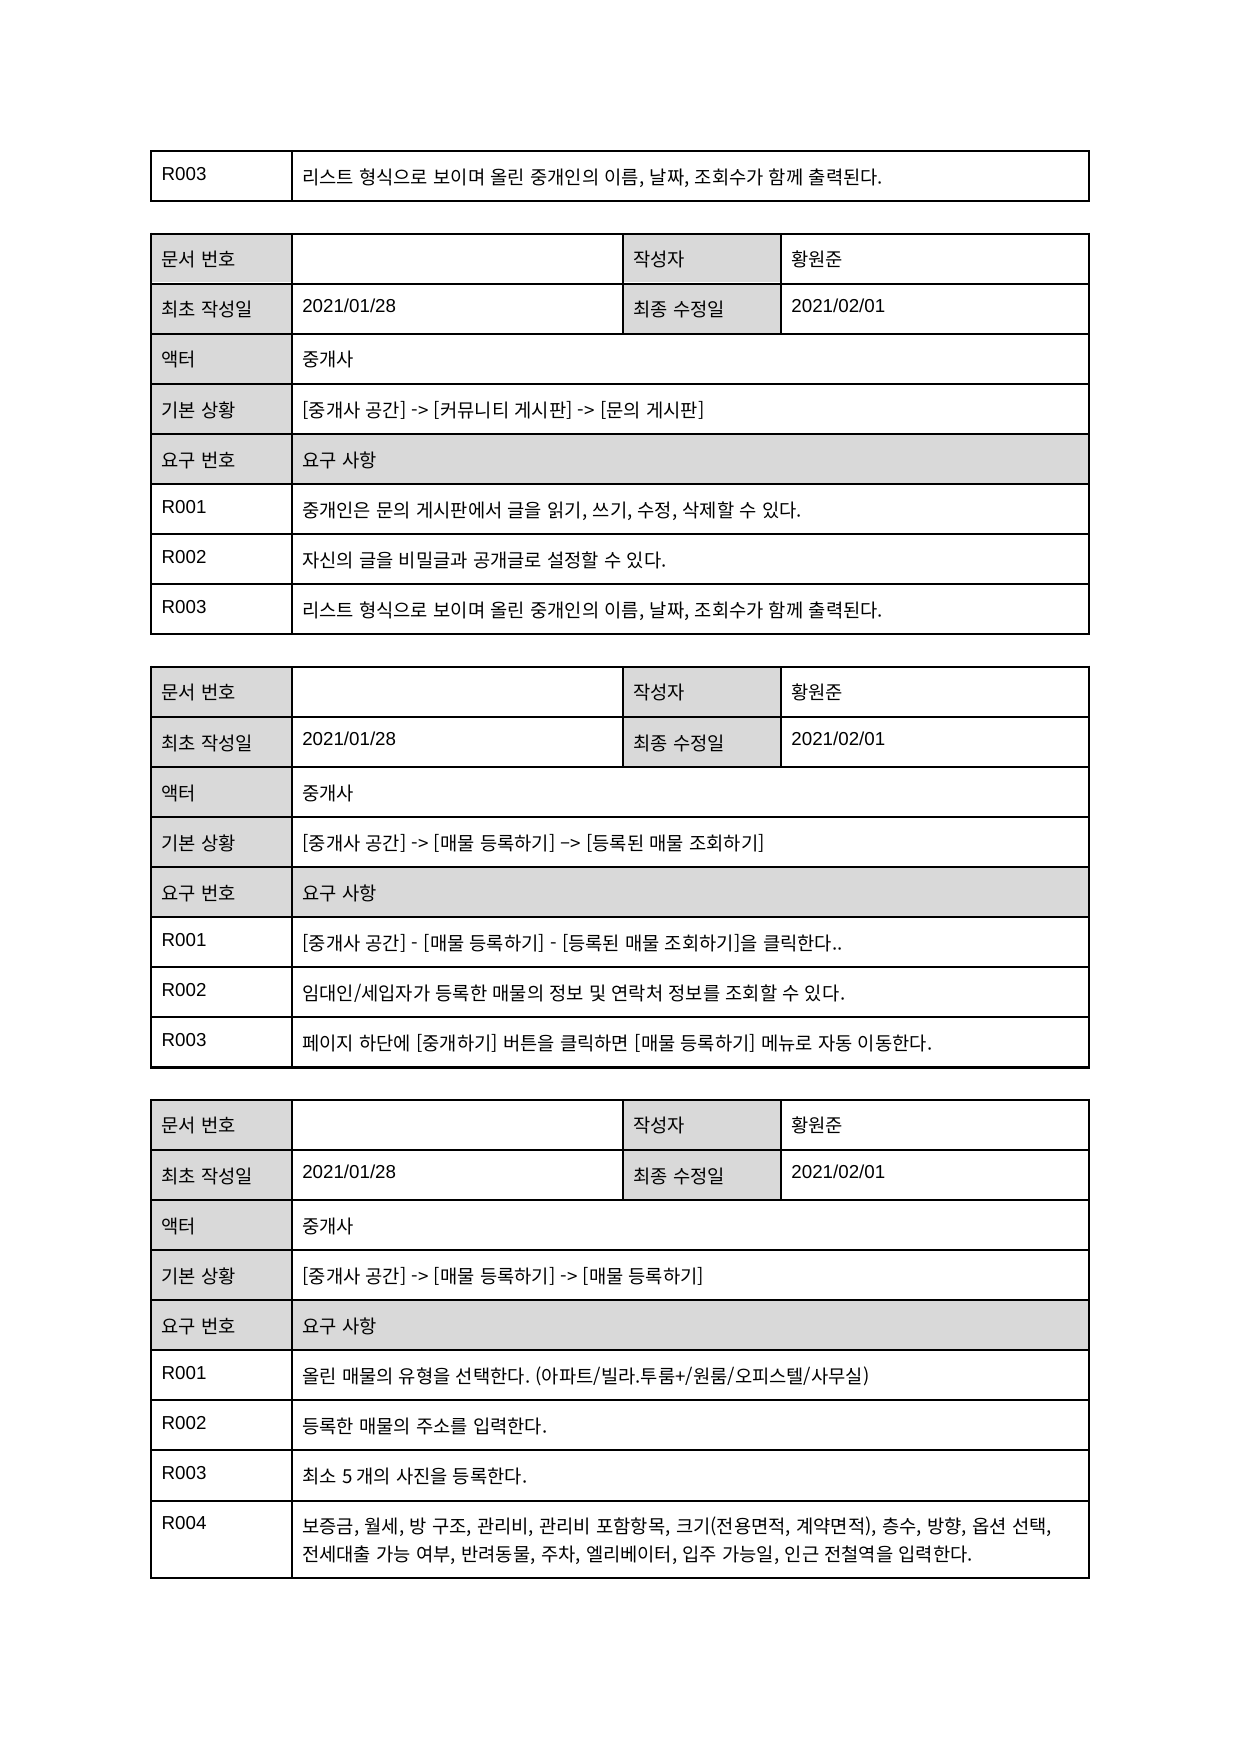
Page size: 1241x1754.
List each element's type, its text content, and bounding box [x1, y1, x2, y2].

table_cell 중개사 [293, 1201, 1088, 1249]
table_cell 최초 작성일 [152, 285, 291, 333]
table_cell R002 [152, 968, 291, 1016]
table_cell 요구 번호 [152, 435, 291, 483]
table_cell R001 [152, 1351, 291, 1399]
table_header [293, 1101, 622, 1149]
table_header 황원준 [782, 235, 1088, 282]
table_cell 중개인은 문의 게시판에서 글을 읽기, 쓰기, 수정, 삭제할 수 있다. [293, 485, 1088, 533]
table_cell 최종 수정일 [624, 1151, 780, 1199]
table_cell R003 [152, 152, 291, 200]
table_cell 기본 상황 [152, 818, 291, 866]
table_cell [중개사 공간] -> [매물 등록하기] –> [등록된 매물 조회하기] [293, 818, 1088, 866]
table_cell 요구 사항 [293, 435, 1088, 483]
table_cell 최종 수정일 [624, 285, 780, 333]
table_cell R004 [152, 1502, 291, 1577]
table_cell 올린 매물의 유형을 선택한다. (아파트/빌라.투룸+/원룸/오피스텔/사무실) [293, 1351, 1088, 1399]
table_header 황원준 [782, 1101, 1088, 1149]
table_cell 보증금, 월세, 방 구조, 관리비, 관리비 포함항목, 크기(전용면적, 계약면적), 층수, 방향, 옵션 선택, 전세대출 가능 여부, 반려동물, 주차, 엘리베이터, 입주 가능일, 인근 전철역을 입력한다. [293, 1502, 1088, 1577]
table_cell [중개사 공간] -> [커뮤니티 게시판] -> [문의 게시판] [293, 385, 1088, 433]
table_cell 2021/01/28 [293, 285, 622, 333]
table_cell 2021/01/28 [293, 1151, 622, 1199]
table_cell 액터 [152, 335, 291, 383]
table_cell 기본 상황 [152, 1251, 291, 1299]
table_cell 액터 [152, 768, 291, 816]
table_cell 중개사 [293, 768, 1088, 816]
table_cell 등록한 매물의 주소를 입력한다. [293, 1401, 1088, 1449]
table_cell 2021/02/01 [782, 1151, 1088, 1199]
table_cell 요구 사항 [293, 868, 1088, 916]
table_cell 리스트 형식으로 보이며 올린 중개인의 이름, 날짜, 조회수가 함께 출력된다. [293, 152, 1088, 200]
table_cell R003 [152, 585, 291, 633]
table_cell R002 [152, 535, 291, 583]
table_header 문서 번호 [152, 235, 291, 282]
table_cell 액터 [152, 1201, 291, 1249]
table_cell 페이지 하단에 [중개하기] 버튼을 클릭하면 [매물 등록하기] 메뉴로 자동 이동한다. [293, 1018, 1088, 1066]
table_cell 중개사 [293, 335, 1088, 383]
table_cell R001 [152, 918, 291, 966]
table_header 작성자 [624, 1101, 780, 1149]
table_cell 기본 상황 [152, 385, 291, 433]
table_cell 2021/01/28 [293, 718, 622, 766]
table_cell [중개사 공간] -> [매물 등록하기] -> [매물 등록하기] [293, 1251, 1088, 1299]
table_cell 2021/02/01 [782, 718, 1088, 766]
table_header [293, 668, 622, 716]
table_cell 요구 번호 [152, 1301, 291, 1349]
table_cell R003 [152, 1451, 291, 1499]
table_header 황원준 [782, 668, 1088, 716]
table_cell 임대인/세입자가 등록한 매물의 정보 및 연락처 정보를 조회할 수 있다. [293, 968, 1088, 1016]
table_header 문서 번호 [152, 1101, 291, 1149]
table_header 작성자 [624, 668, 780, 716]
table_cell 자신의 글을 비밀글과 공개글로 설정할 수 있다. [293, 535, 1088, 583]
table_cell 최초 작성일 [152, 1151, 291, 1199]
table_cell 최종 수정일 [624, 718, 780, 766]
table_cell [중개사 공간] - [매물 등록하기] - [등록된 매물 조회하기]을 클릭한다.. [293, 918, 1088, 966]
table_header 작성자 [624, 235, 780, 282]
table_cell R003 [152, 1018, 291, 1066]
table_cell 요구 사항 [293, 1301, 1088, 1349]
table_cell 요구 번호 [152, 868, 291, 916]
table_cell R002 [152, 1401, 291, 1449]
table_cell 최초 작성일 [152, 718, 291, 766]
table_header [293, 235, 622, 282]
table_cell 2021/02/01 [782, 285, 1088, 333]
table_header 문서 번호 [152, 668, 291, 716]
table_cell 리스트 형식으로 보이며 올린 중개인의 이름, 날짜, 조회수가 함께 출력된다. [293, 585, 1088, 633]
table_cell 최소 5개의 사진을 등록한다. [293, 1451, 1088, 1499]
table_cell R001 [152, 485, 291, 533]
